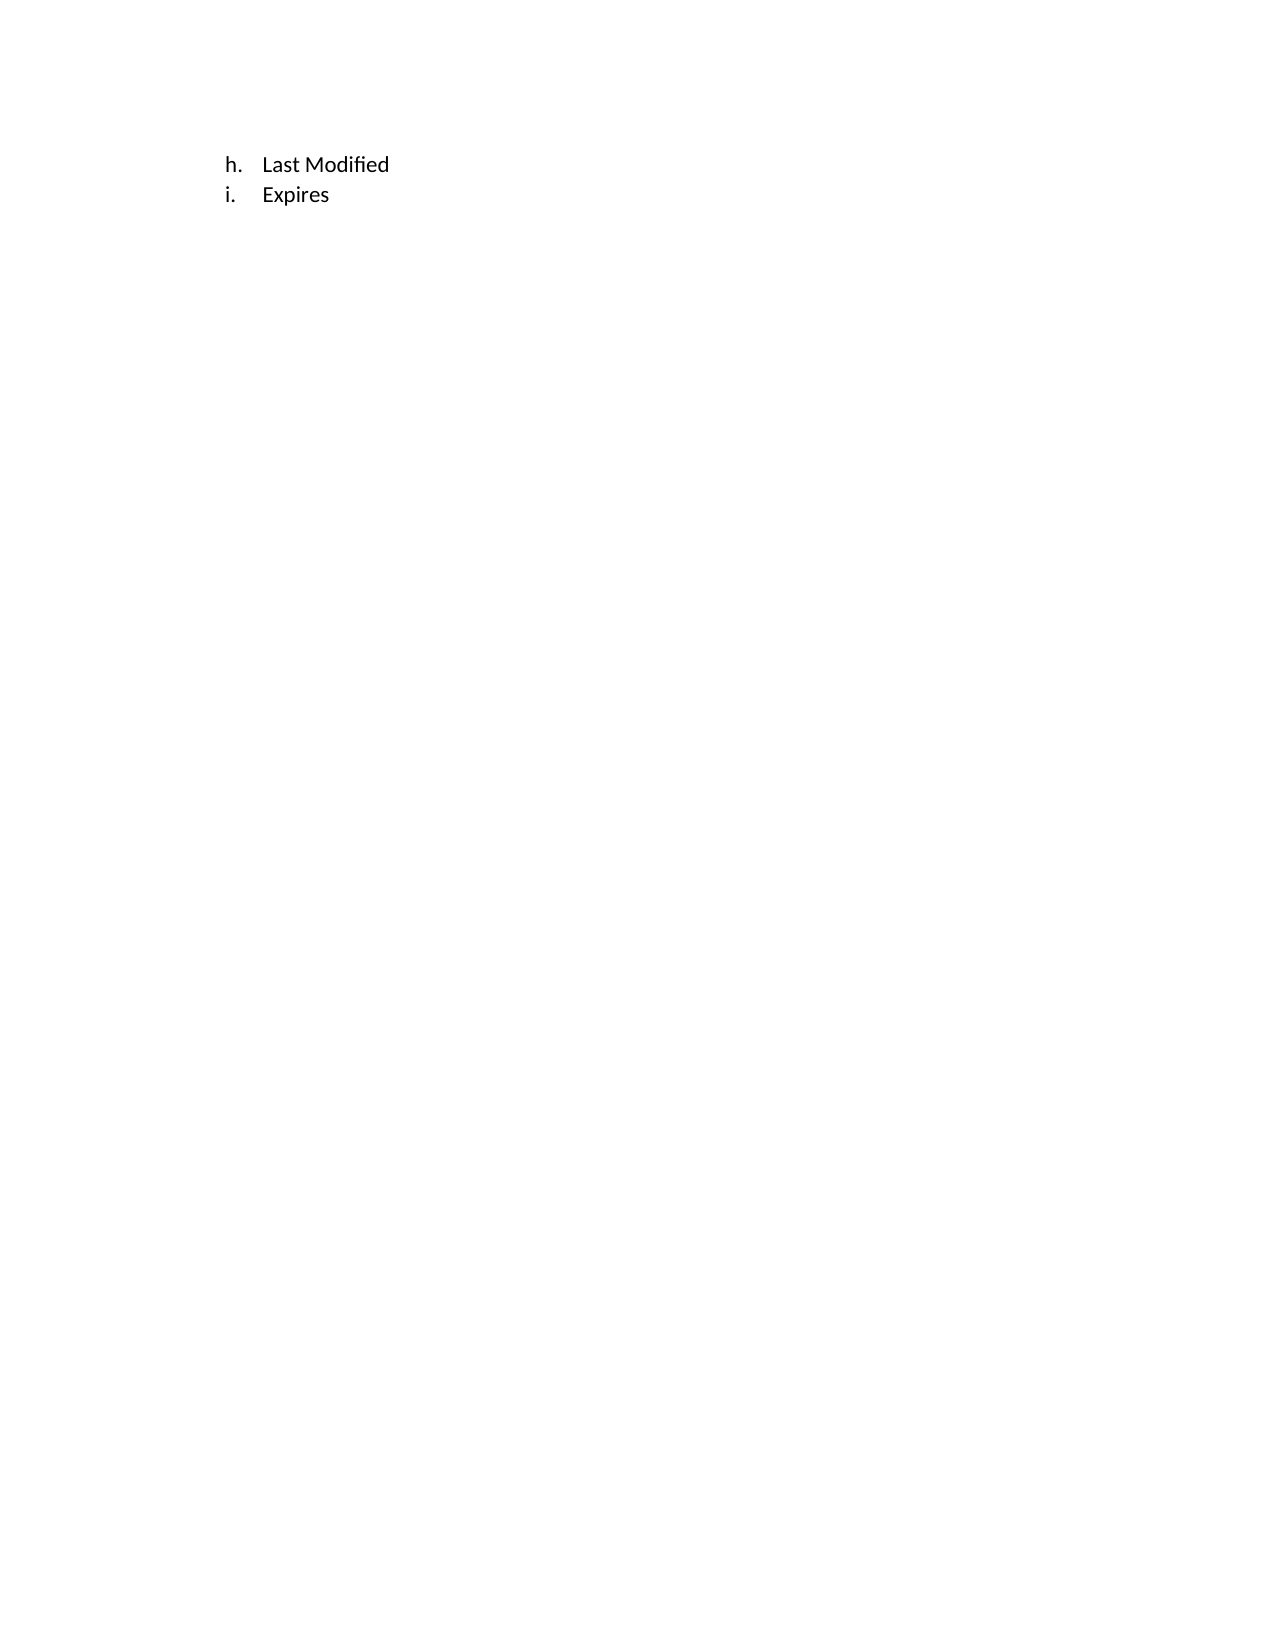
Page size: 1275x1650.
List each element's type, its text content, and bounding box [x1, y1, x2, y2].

list Expires [225, 180, 1125, 208]
list Last Modified [225, 150, 1125, 178]
